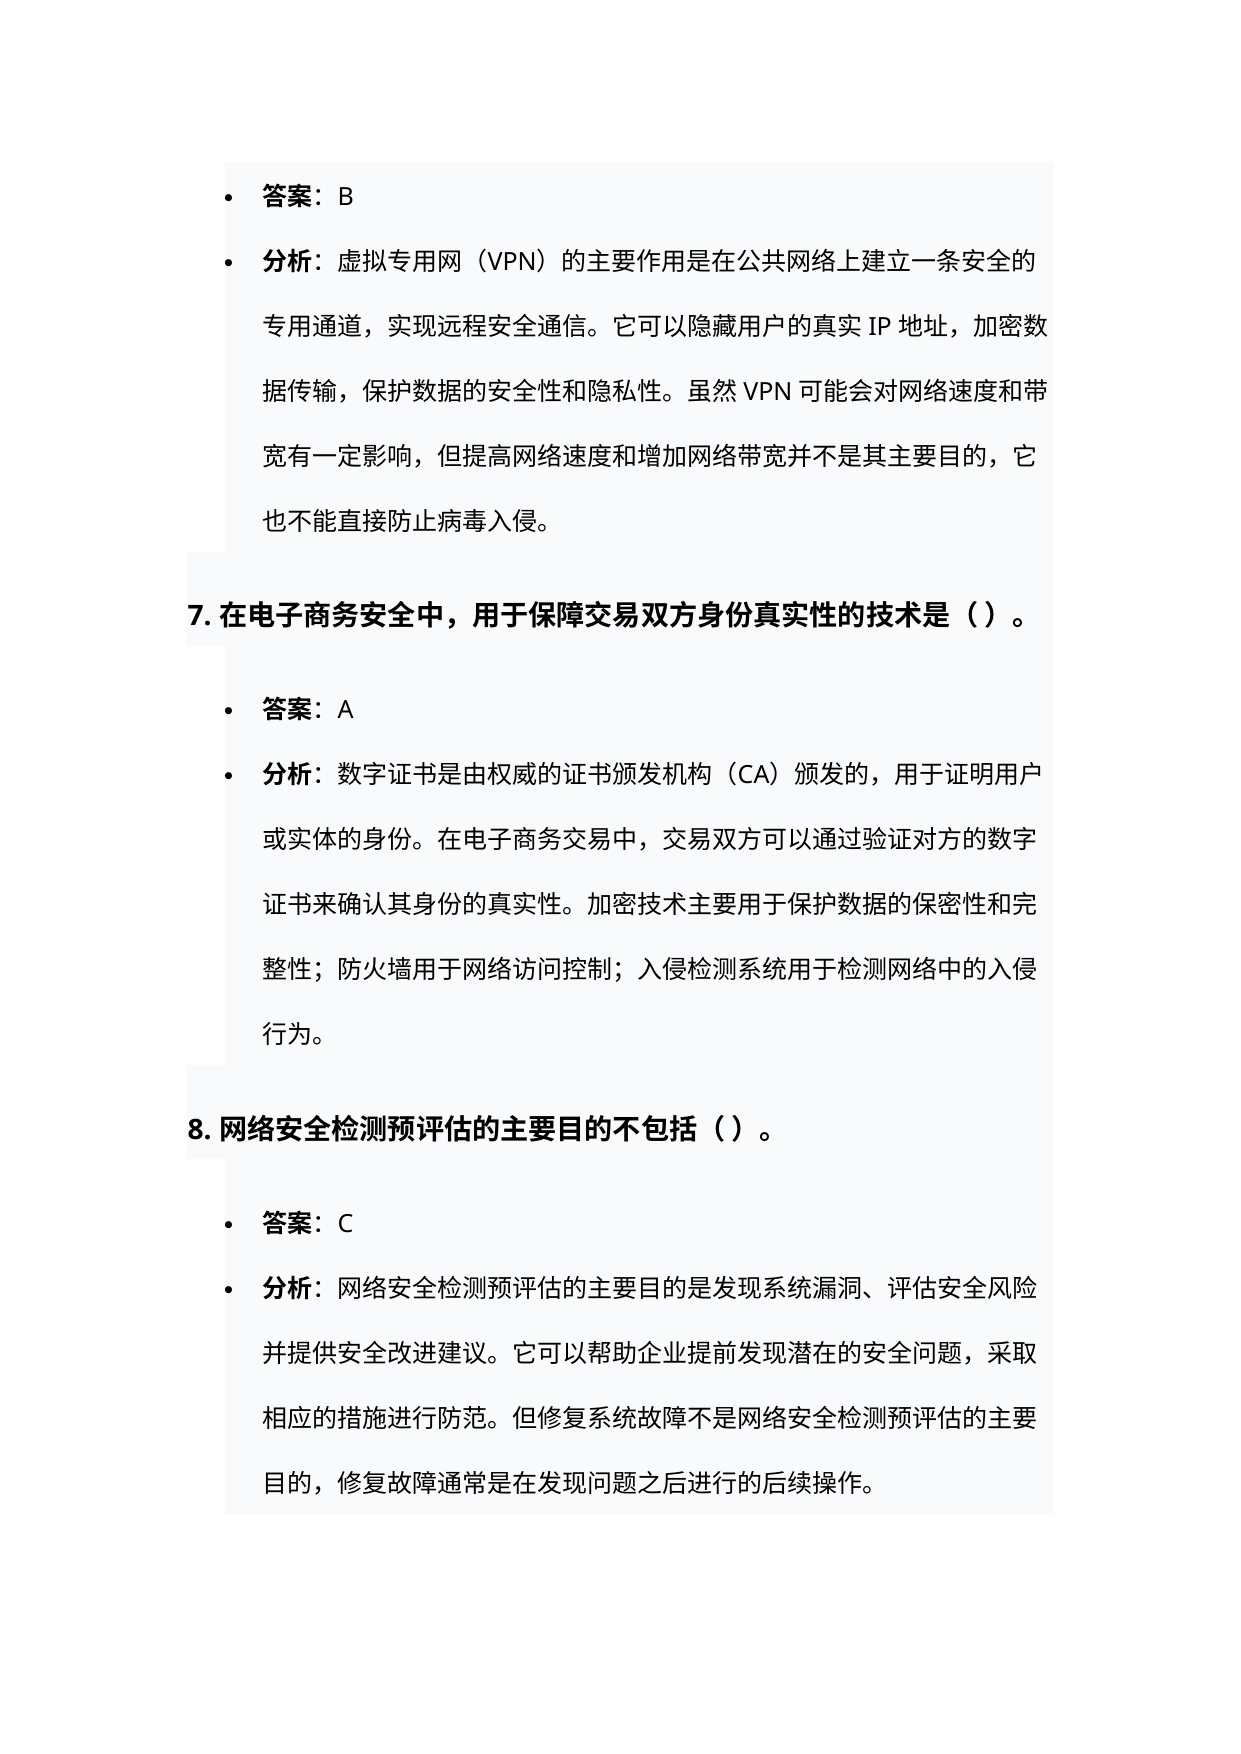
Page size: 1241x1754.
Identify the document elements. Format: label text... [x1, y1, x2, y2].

list 答案：B [225, 162, 1053, 227]
list 分析：网络安全检测预评估的主要目的是发现系统漏洞、评估安全风险并提供安全改进建议。它可以帮助企业提前发现潜在的安全问题，采取相应的措施进行防范。但修复系统故障不是网络安全检测预评估的主要目的，修复故障通常是在发现问题之后进行的后续操作。 [225, 1254, 1053, 1514]
text 7. 在电子商务安全中，用于保障交易双方身份真实性的技术是（ ）。 [187, 581, 1053, 646]
text 8. 网络安全检测预评估的主要目的不包括（ ）。 [187, 1094, 1053, 1159]
list 答案：A [225, 675, 1053, 740]
list 分析：数字证书是由权威的证书颁发机构（CA）颁发的，用于证明用户或实体的身份。在电子商务交易中，交易双方可以通过验证对方的数字证书来确认其身份的真实性。加密技术主要用于保护数据的保密性和完整性；防火墙用于网络访问控制；入侵检测系统用于检测网络中的入侵行为。 [225, 740, 1053, 1065]
list 答案：C [225, 1189, 1053, 1254]
list 分析：虚拟专用网（VPN）的主要作用是在公共网络上建立一条安全的专用通道，实现远程安全通信。它可以隐藏用户的真实 IP 地址，加密数据传输，保护数据的安全性和隐私性。虽然 VPN 可能会对网络速度和带宽有一定影响，但提高网络速度和增加网络带宽并不是其主要目的，它也不能直接防止病毒入侵。 [225, 227, 1053, 552]
